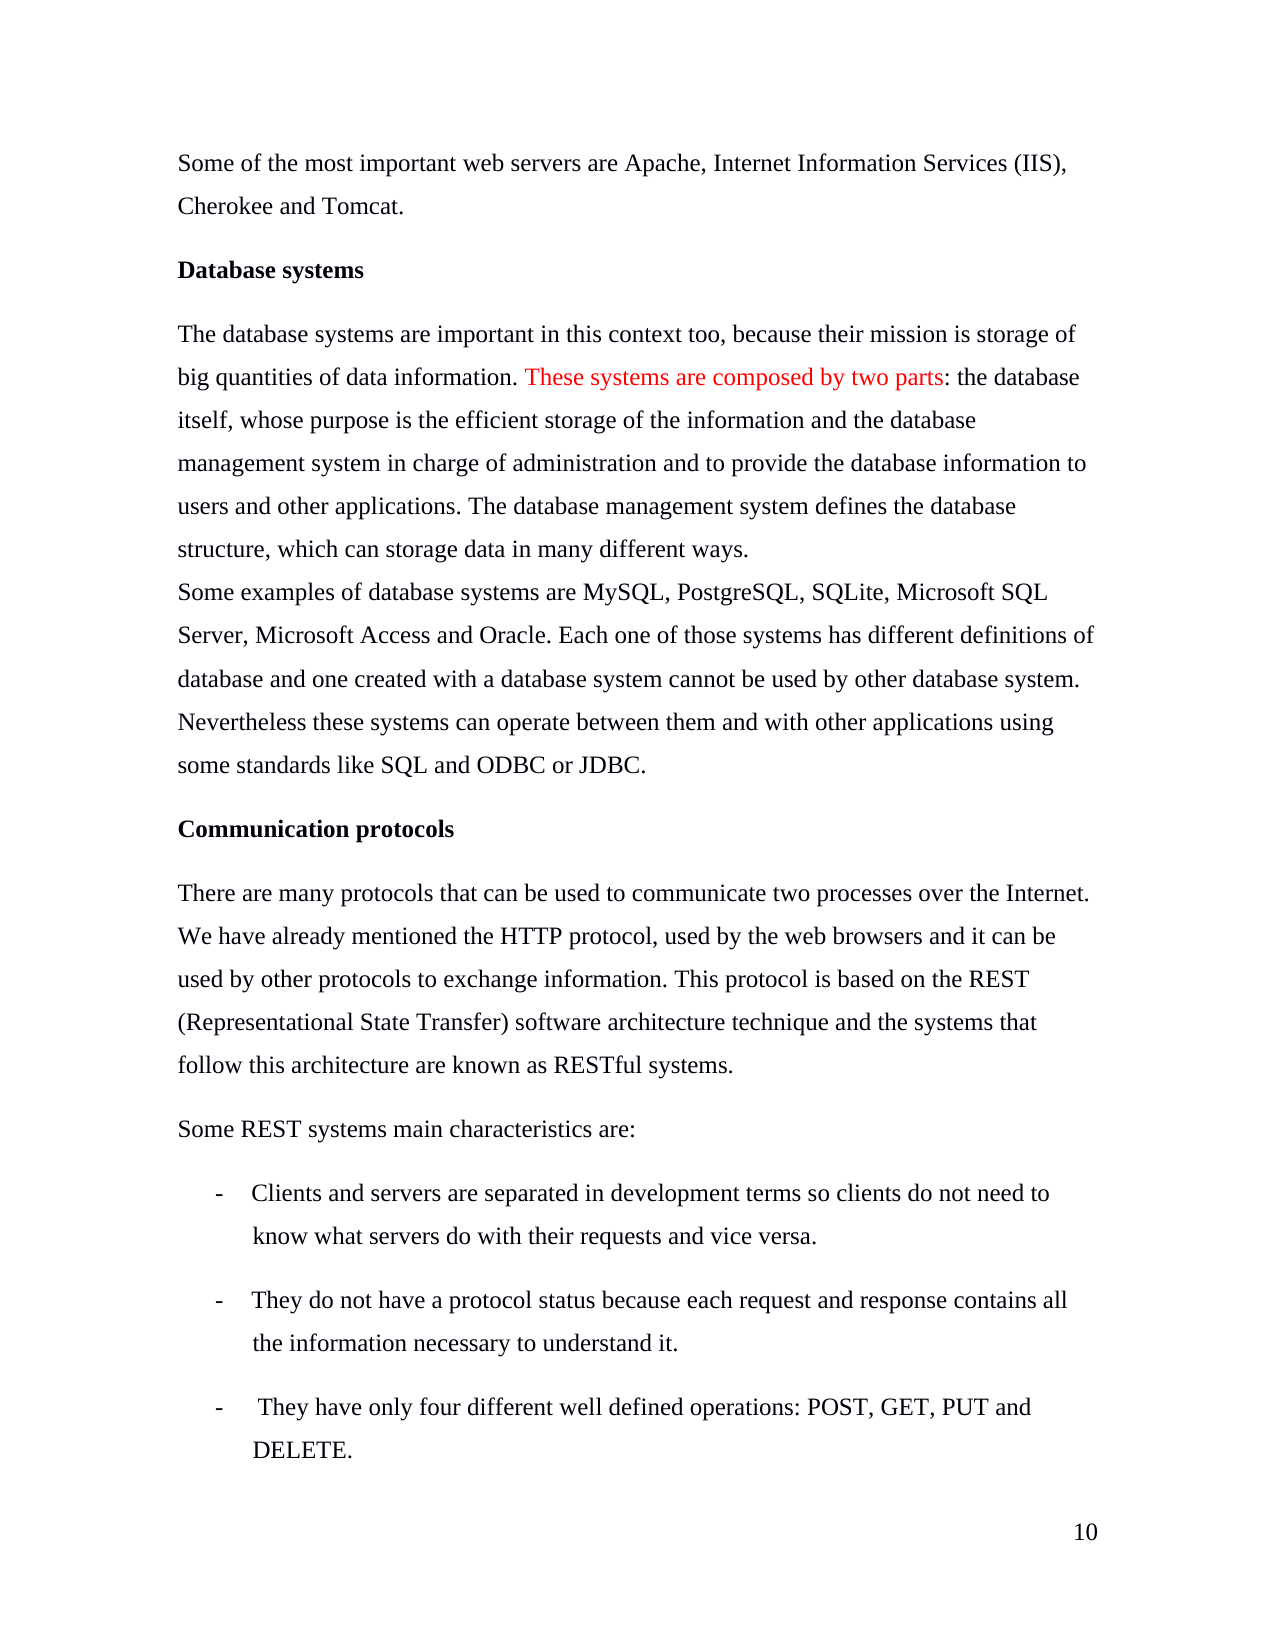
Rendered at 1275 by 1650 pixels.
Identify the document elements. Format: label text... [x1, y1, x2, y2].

text Some REST systems main characteristics are: [177, 1114, 1098, 1143]
list Clients and servers are separated in development terms so clients do not need to know what servers do with their requests and vice versa. [215, 1178, 1098, 1250]
text There are many protocols that can be used to communicate two processes over the Internet. We have already mentioned the HTTP protocol, used by the web browsers and it can be used by other protocols to exchange information. This protocol is based on the REST (Representational State Transfer) software architecture technique and the systems that follow this architecture are known as RESTful systems. [177, 878, 1098, 1079]
list They have only four different well defined operations: POST, GET, PUT and DELETE. [215, 1392, 1098, 1464]
list They do not have a protocol status because each request and response contains all the information necessary to understand it. [215, 1285, 1098, 1357]
text Database systems [177, 255, 1098, 283]
text Communication protocols [177, 814, 1098, 843]
